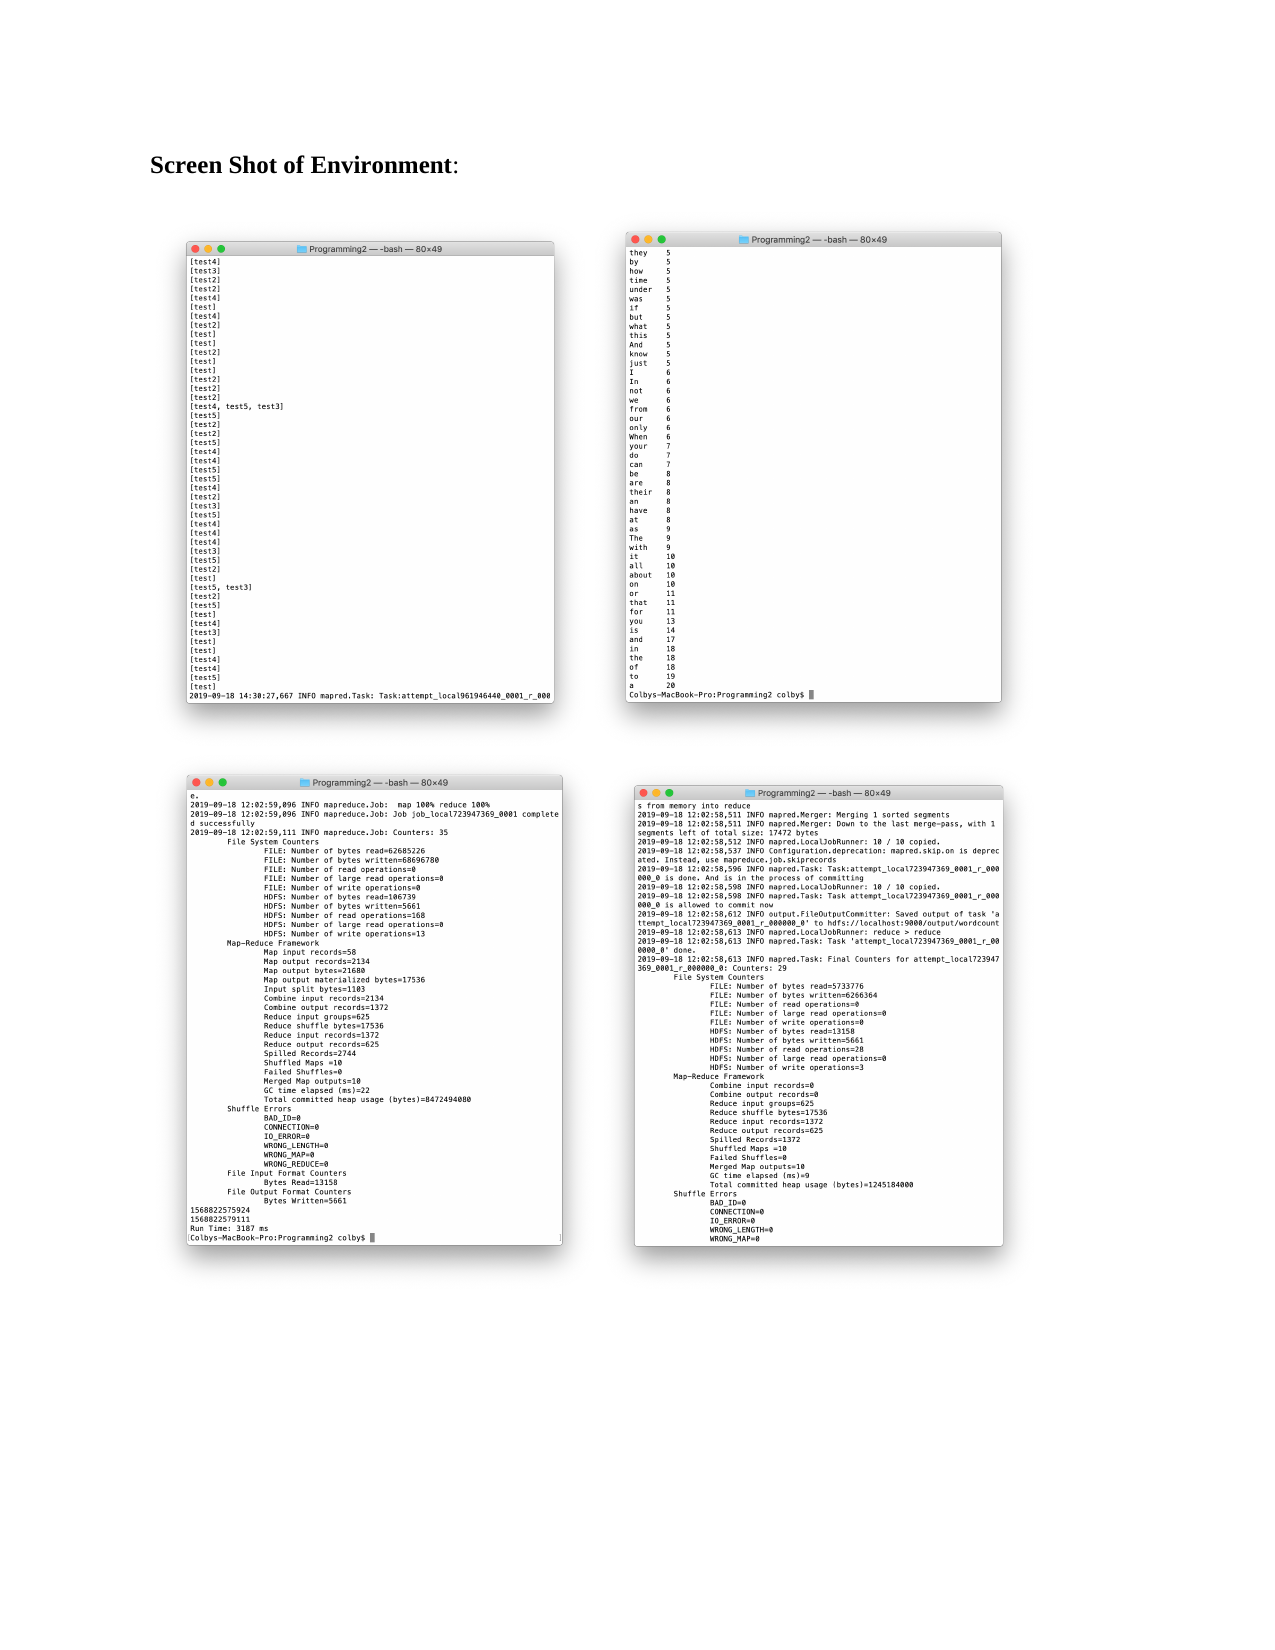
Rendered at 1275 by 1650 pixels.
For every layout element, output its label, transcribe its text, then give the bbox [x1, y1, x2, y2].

text Screen Shot of Environment: [150, 150, 1125, 179]
picture [150, 207, 1039, 1294]
